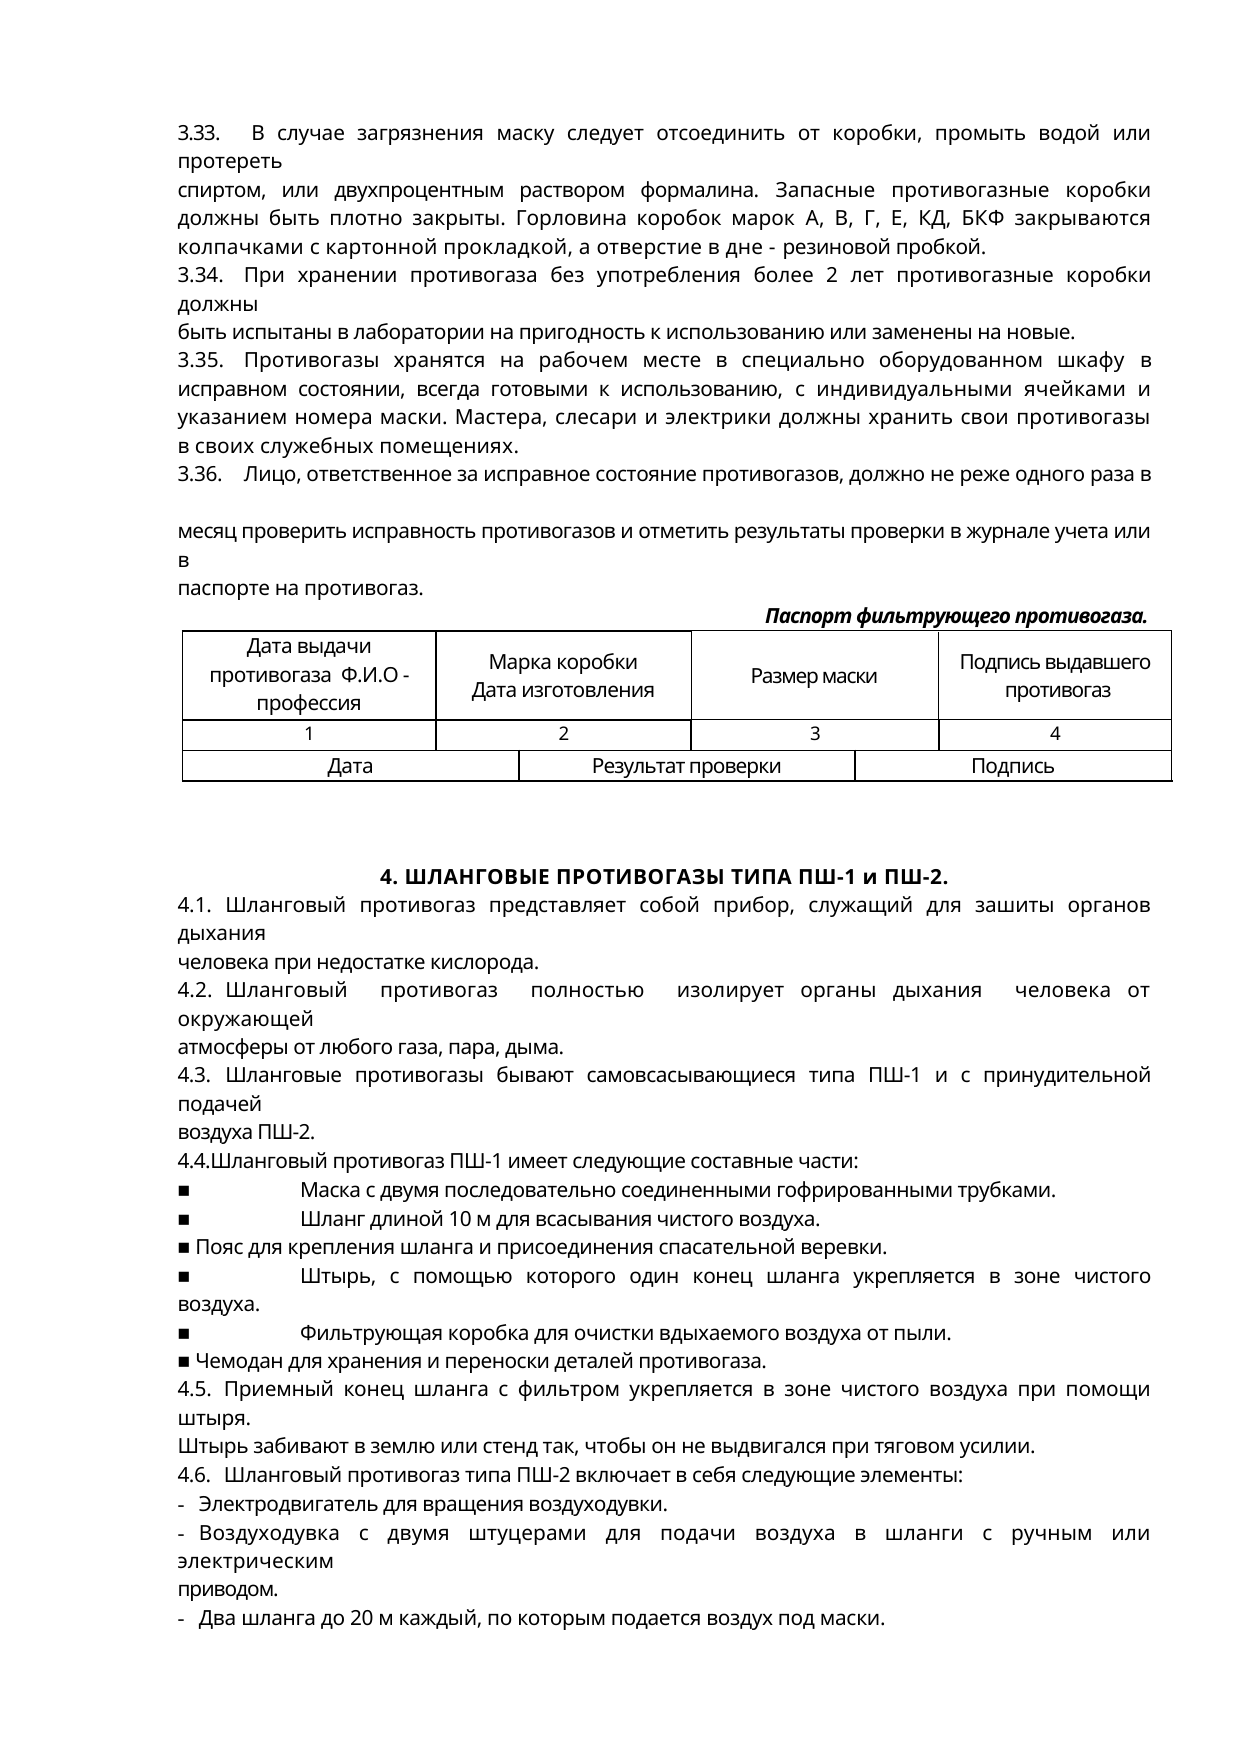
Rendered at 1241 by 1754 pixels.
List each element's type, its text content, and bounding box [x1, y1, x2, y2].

list Фильтрующая коробка для очистки вдыхаемого воздуха от пыли. [177, 1318, 1152, 1346]
list При хранении противогаза без употребления более 2 лет противогазные коробки должны быть испытаны в лаборатории на пригодность к использованию или заменены на новые. [177, 260, 1152, 346]
table_cell 3 [692, 720, 938, 749]
table_cell Подпись [856, 751, 1171, 780]
list Два шланга до 20 м каждый, по которым подается воздух под маски. [177, 1603, 1152, 1631]
text ■ Чемодан для хранения и переноски деталей противогаза. [177, 1346, 1152, 1374]
table_cell Дата [183, 751, 518, 780]
text 3.33. В случае загрязнения маску следует отсоединить от коробки, промыть водой или протереть спиртом, или двухпроцентным раствором формалина. Запасные противогазные коробки должны быть плотно закрыты. Горловина коробок марок А, В, Г, Е, КД, БКФ закрываются колпачками с картонной прокладкой, а отверстие в дне - резиновой пробкой. [177, 118, 1152, 260]
list Шланговые противогазы бывают самовсасывающиеся типа ПШ-1 и с принудительной подачей воздуха ПШ-2. [177, 1061, 1152, 1146]
table_header Марка коробки Дата изготовления [437, 632, 691, 719]
list Противогазы хранятся на рабочем месте в специально оборудованном шкафу в исправном состоянии, всегда готовыми к использованию, с индивидуальными ячейками и указанием номера маски. Мастера, слесари и электрики должны хранить свои противогазы в своих служебных помещениях. [177, 346, 1152, 459]
list Штырь, с помощью которого один конец шланга укрепляется в зоне чистого воздуха. [177, 1261, 1152, 1318]
list Маска с двумя последовательно соединенными гофрированными трубками. [177, 1175, 1152, 1204]
list Лицо, ответственное за исправное состояние противогазов, должно не реже одного раза в месяц проверить исправность противогазов и отметить результаты проверки в журнале учета или в паспорте на противогаз. [177, 459, 1152, 602]
list Шланговый противогаз представляет собой прибор, служащий для зашиты органов дыхания человека при недостатке кислорода. [177, 890, 1152, 975]
table_cell 1 [183, 721, 435, 749]
text Паспорт фильтрующего противогаза. [177, 602, 1152, 630]
text 4.4.Шланговый противогаз ПШ-1 имеет следующие составные части: [177, 1146, 1152, 1175]
list Воздуходувка с двумя штуцерами для подачи воздуха в шланги с ручным или электрическим приводом. [177, 1518, 1152, 1603]
table_cell 4 [940, 720, 1171, 749]
table_header Размер маски [692, 631, 938, 719]
table_header Подпись выдавшего противогаз [939, 631, 1171, 719]
list Шланг длиной 10 м для всасывания чистого воздуха. [177, 1204, 1152, 1232]
list Электродвигатель для вращения воздуходувки. [177, 1489, 1152, 1518]
text 4. ШЛАНГОВЫЕ ПРОТИВОГАЗЫ ТИПА ПШ-1 и ПШ-2. [177, 861, 1152, 890]
list Шланговый противогаз полностью изолирует органы дыхания человека от окружающей атмосферы от любого газа, пара, дыма. [177, 975, 1152, 1061]
text ■ Пояс для крепления шланга и присоединения спасательной веревки. [177, 1232, 1152, 1261]
table_cell 2 [437, 721, 690, 749]
table_cell Результат проверки [520, 751, 854, 780]
list Приемный конец шланга с фильтром укрепляется в зоне чистого воздуха при помощи штыря. Штырь забивают в землю или стенд так, чтобы он не выдвигался при тяговом усилии. [177, 1374, 1152, 1460]
list Шланговый противогаз типа ПШ-2 включает в себя следующие элементы: [177, 1460, 1152, 1489]
